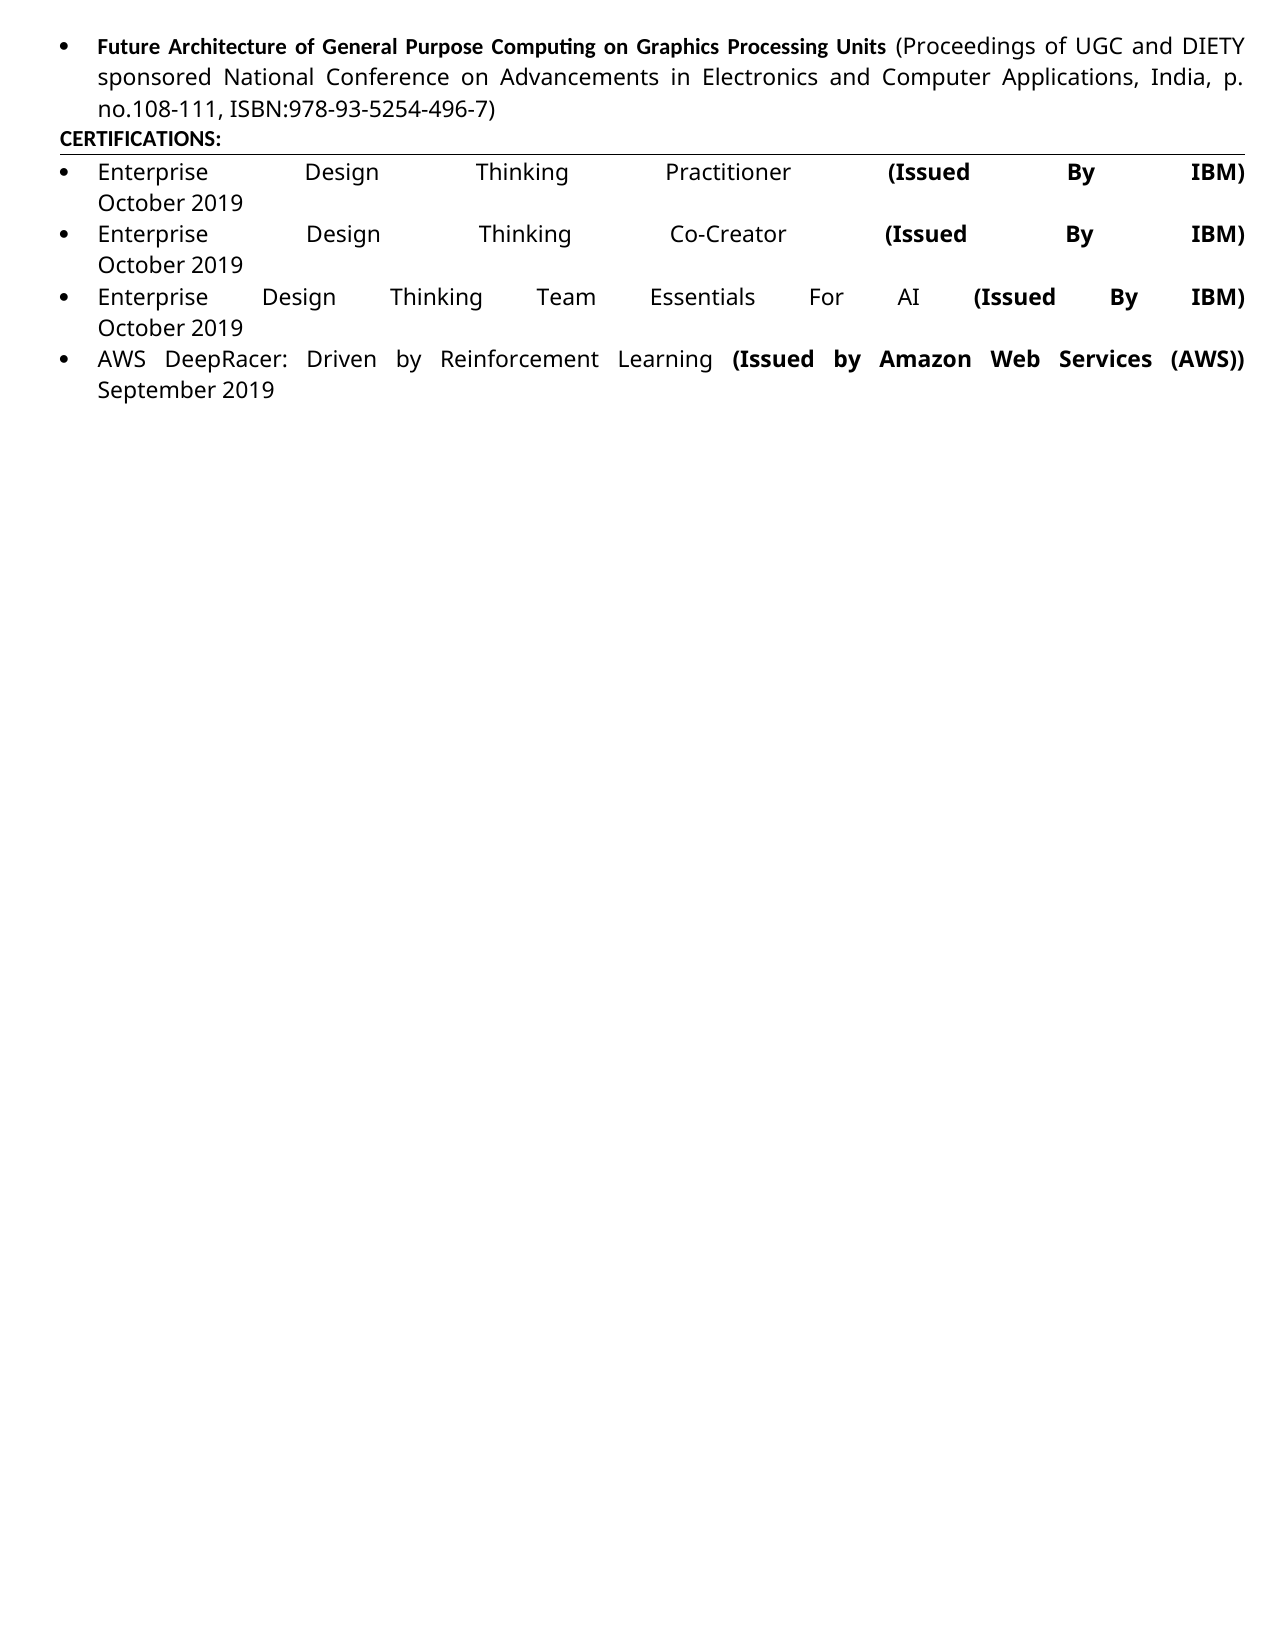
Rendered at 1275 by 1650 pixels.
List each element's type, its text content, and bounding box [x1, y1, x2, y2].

list Enterprise Design Thinking Co-Creator (Issued By IBM) October 2019 [60, 218, 1245, 280]
list Future Architecture of General Purpose Computing on Graphics Processing Units (Proceedings of UGC and DIETY sponsored National Conference on Advancements in Electronics and Computer Applications, India, p. no.108-111, ISBN:978-93-5254-496-7) [60, 30, 1245, 124]
list Enterprise Design Thinking Practitioner (Issued By IBM) October 2019 [60, 155, 1245, 218]
text CERTIFICATIONS: [60, 124, 1245, 154]
list Enterprise Design Thinking Team Essentials For AI (Issued By IBM) October 2019 [60, 280, 1245, 343]
list AWS DeepRacer: Driven by Reinforcement Learning (Issued by Amazon Web Services (AWS)) September 2019 [60, 343, 1245, 405]
